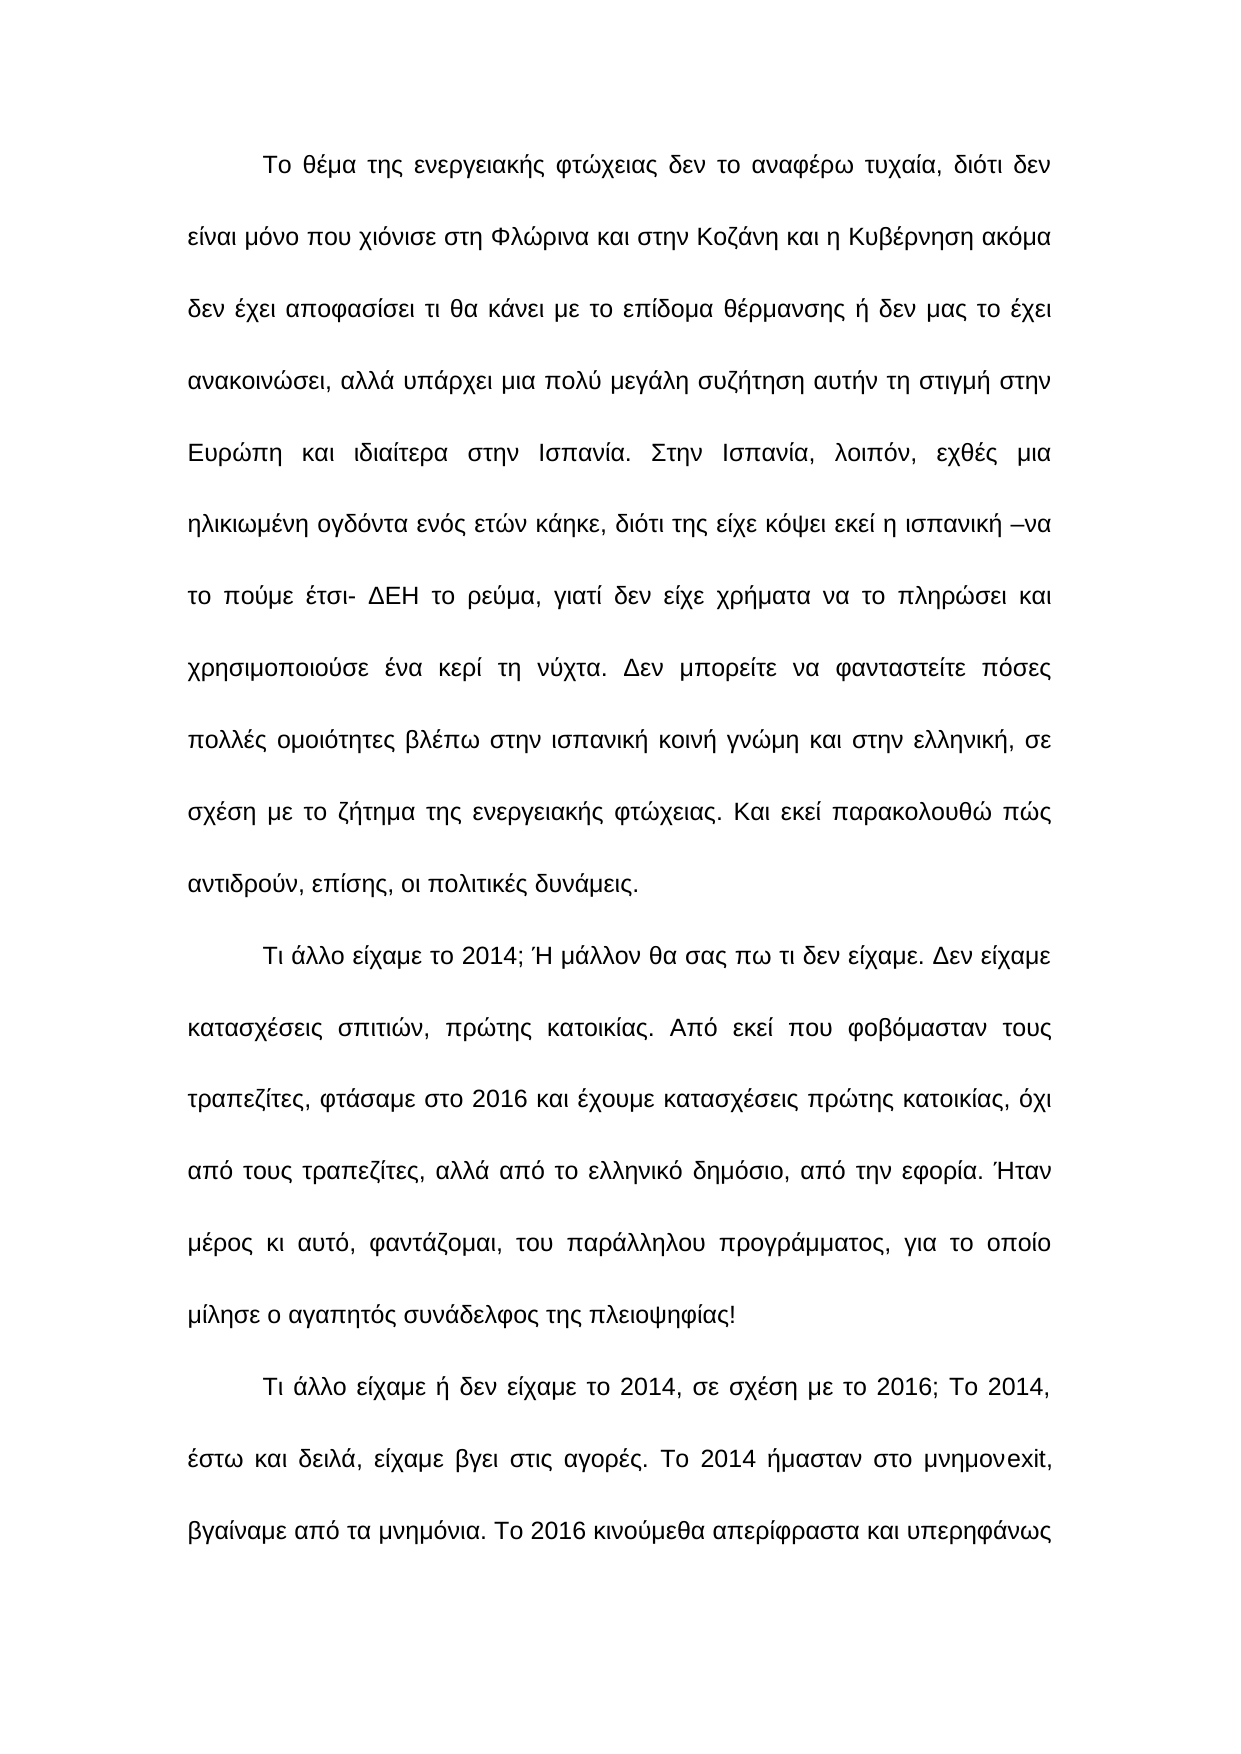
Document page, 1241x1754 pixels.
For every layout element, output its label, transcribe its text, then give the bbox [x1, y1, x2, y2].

text Το θέμα της ενεργειακής φτώχειας δεν το αναφέρω τυχαία, διότι δεν είναι μόνο που χιόνισε στη Φλώρινα και στην Κοζάνη και η Κυβέρνηση ακόμα δεν έχει αποφασίσει τι θα κάνει με το επίδομα θέρμανσης ή δεν μας το έχει ανακοινώσει, αλλά υπάρχει μια πολύ μεγάλη συζήτηση αυτήν τη στιγμή στην Ευρώπη και ιδιαίτερα στην Ισπανία. Στην Ισπανία, λοιπόν, εχθές μια ηλικιωμένη ογδόντα ενός ετών κάηκε, διότι της είχε κόψει εκεί η ισπανική –να το πούμε έτσι- ΔΕΗ το ρεύμα, γιατί δεν είχε χρήματα να το πληρώσει και χρησιμοποιούσε ένα κερί τη νύχτα. Δεν μπορείτε να φανταστείτε πόσες πολλές ομοιότητες βλέπω στην ισπανική κοινή γνώμη και στην ελληνική, σε σχέση με το ζήτημα της ενεργειακής φτώχειας. Και εκεί παρακολουθώ πώς αντιδρούν, επίσης, οι πολιτικές δυνάμεις. [187, 150, 1053, 897]
text Τι άλλο είχαμε το 2014; Ή μάλλον θα σας πω τι δεν είχαμε. Δεν είχαμε κατασχέσεις σπιτιών, πρώτης κατοικίας. Από εκεί που φοβόμασταν τους τραπεζίτες, φτάσαμε στο 2016 και έχουμε κατασχέσεις πρώτης κατοικίας, όχι από τους τραπεζίτες, αλλά από το ελληνικό δημόσιο, από την εφορία. Ήταν μέρος κι αυτό, φαντάζομαι, του παράλληλου προγράμματος, για το οποίο μίλησε ο αγαπητός συνάδελφος της πλειοψηφίας! [187, 941, 1053, 1329]
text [187, 1372, 1053, 1544]
